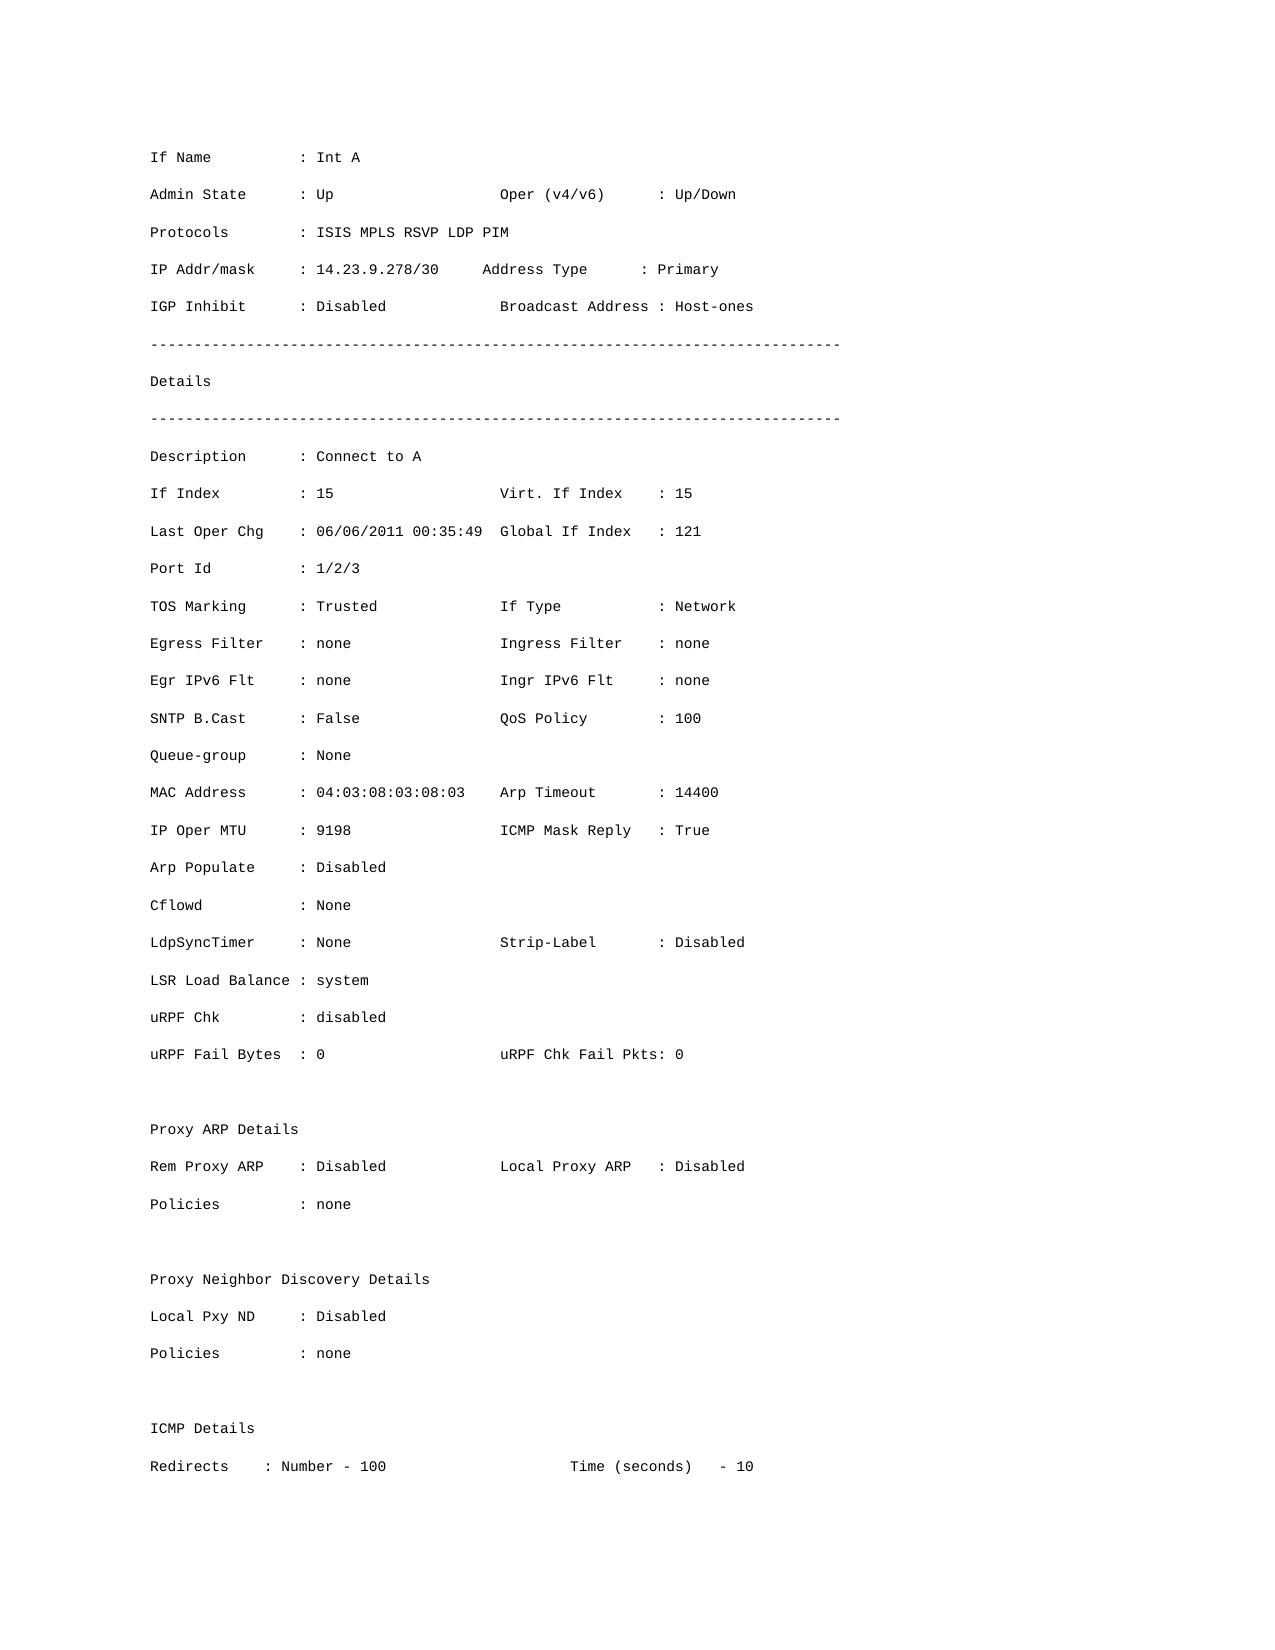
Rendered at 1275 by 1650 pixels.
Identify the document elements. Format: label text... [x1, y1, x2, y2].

text IGP Inhibit : Disabled Broadcast Address : Host-ones [150, 299, 1200, 316]
text Last Oper Chg : 06/06/2011 00:35:49 Global If Index : 121 [150, 524, 1200, 541]
text Policies : none [150, 1347, 1200, 1363]
text uRPF Chk : disabled [150, 1010, 1200, 1027]
text If Index : 15 Virt. If Index : 15 [150, 487, 1200, 503]
text SNTP B.Cast : False QoS Policy : 100 [150, 711, 1200, 727]
text Policies : none [150, 1197, 1200, 1214]
text Details [150, 374, 1200, 391]
text Description : Connect to A [150, 449, 1200, 466]
text ------------------------------------------------------------------------------- [150, 412, 1200, 428]
text Cflowd : None [150, 898, 1200, 914]
text ------------------------------------------------------------------------------- [150, 337, 1200, 353]
text Egr IPv6 Flt : none Ingr IPv6 Flt : none [150, 673, 1200, 690]
text uRPF Fail Bytes : 0 uRPF Chk Fail Pkts: 0 [150, 1047, 1200, 1064]
text Protocols : ISIS MPLS RSVP LDP PIM [150, 225, 1200, 241]
text Redirects : Number - 100 Time (seconds) - 10 [150, 1459, 1200, 1475]
text TOS Marking : Trusted If Type : Network [150, 599, 1200, 615]
text Egress Filter : none Ingress Filter : none [150, 636, 1200, 653]
text Rem Proxy ARP : Disabled Local Proxy ARP : Disabled [150, 1160, 1200, 1176]
text Local Pxy ND : Disabled [150, 1309, 1200, 1326]
text Proxy ARP Details [150, 1122, 1200, 1139]
text Arp Populate : Disabled [150, 861, 1200, 877]
text MAC Address : 04:03:08:03:08:03 Arp Timeout : 14400 [150, 786, 1200, 802]
text Port Id : 1/2/3 [150, 561, 1200, 578]
text ICMP Details [150, 1421, 1200, 1438]
text LSR Load Balance : system [150, 973, 1200, 989]
text Admin State : Up Oper (v4/v6) : Up/Down [150, 187, 1200, 204]
text If Name : Int A [150, 150, 1200, 167]
text IP Oper MTU : 9198 ICMP Mask Reply : True [150, 823, 1200, 840]
text Queue-group : None [150, 748, 1200, 765]
text Proxy Neighbor Discovery Details [150, 1272, 1200, 1288]
text IP Addr/mask : 14.23.9.278/30 Address Type : Primary [150, 262, 1200, 279]
text LdpSyncTimer : None Strip-Label : Disabled [150, 935, 1200, 952]
